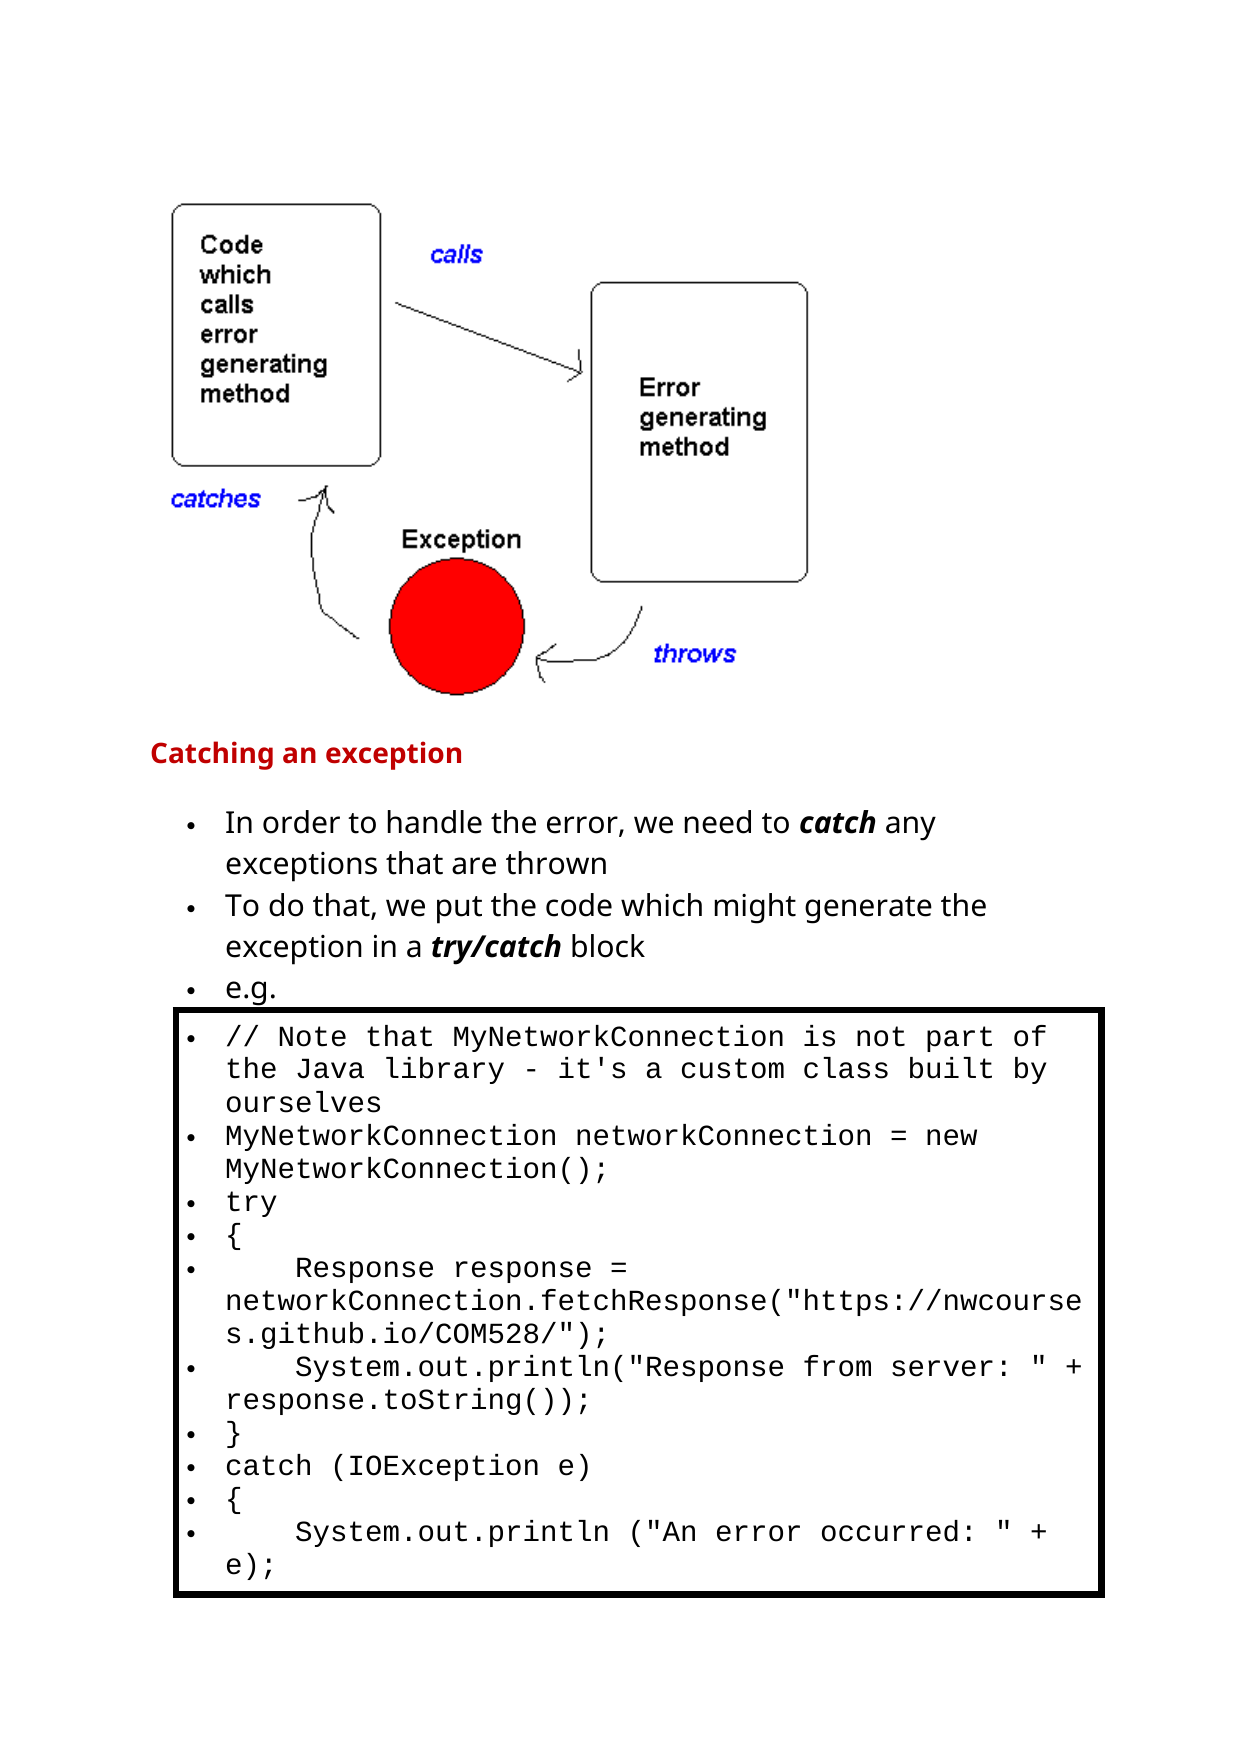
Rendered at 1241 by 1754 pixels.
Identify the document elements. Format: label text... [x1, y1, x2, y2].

list To do that, we put the code which might generate the exception in a try/catch block [187, 884, 1090, 966]
list System.out.println ("An error occurred: " + e); [179, 1502, 1098, 1591]
list // Note that MyNetworkConnection is not part of the Java library - it's a custom class built by ourselves [179, 1013, 1098, 1106]
list e.g. [187, 966, 1090, 1007]
list System.out.println("Response from server: " + response.toString()); [179, 1337, 1098, 1403]
picture [150, 150, 852, 705]
list { [179, 1469, 1098, 1502]
list Response response = networkConnection.fetchResponse("https://nwcourses.github.io/COM528/"); [179, 1238, 1098, 1337]
list In order to handle the error, we need to catch any exceptions that are thrown [187, 801, 1090, 884]
list try [179, 1172, 1098, 1205]
list } [179, 1403, 1098, 1436]
list catch (IOException e) [179, 1436, 1098, 1469]
list { [179, 1205, 1098, 1238]
list MyNetworkConnection networkConnection = new MyNetworkConnection(); [179, 1106, 1098, 1172]
text Catching an exception [150, 734, 1090, 772]
